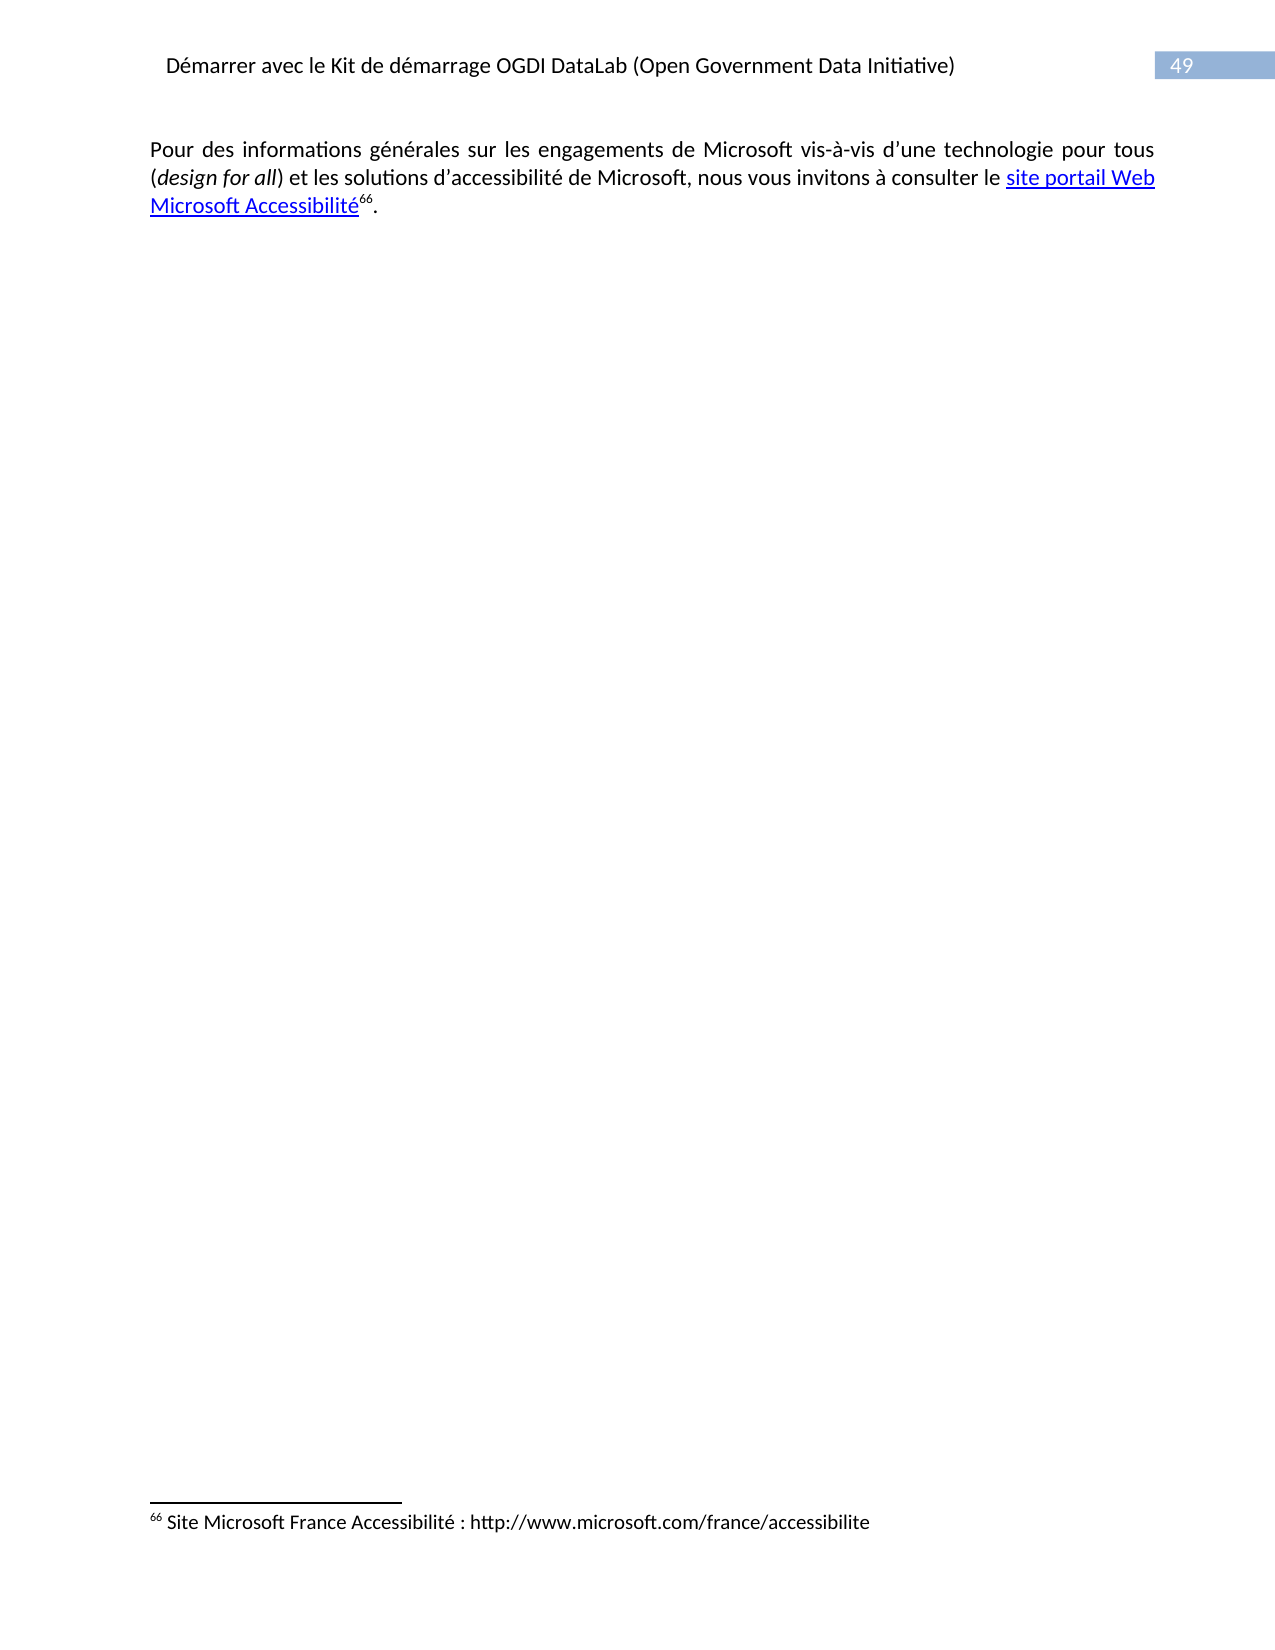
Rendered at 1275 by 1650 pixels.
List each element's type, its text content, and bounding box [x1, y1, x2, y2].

text Pour des informations générales sur les engagements de Microsoft vis-à-vis d’une technologie pour tous (design for all) et les solutions d’accessibilité de Microsoft, nous vous invitons à consulter le site portail Web Microsoft Accessibilité. [150, 135, 1155, 219]
